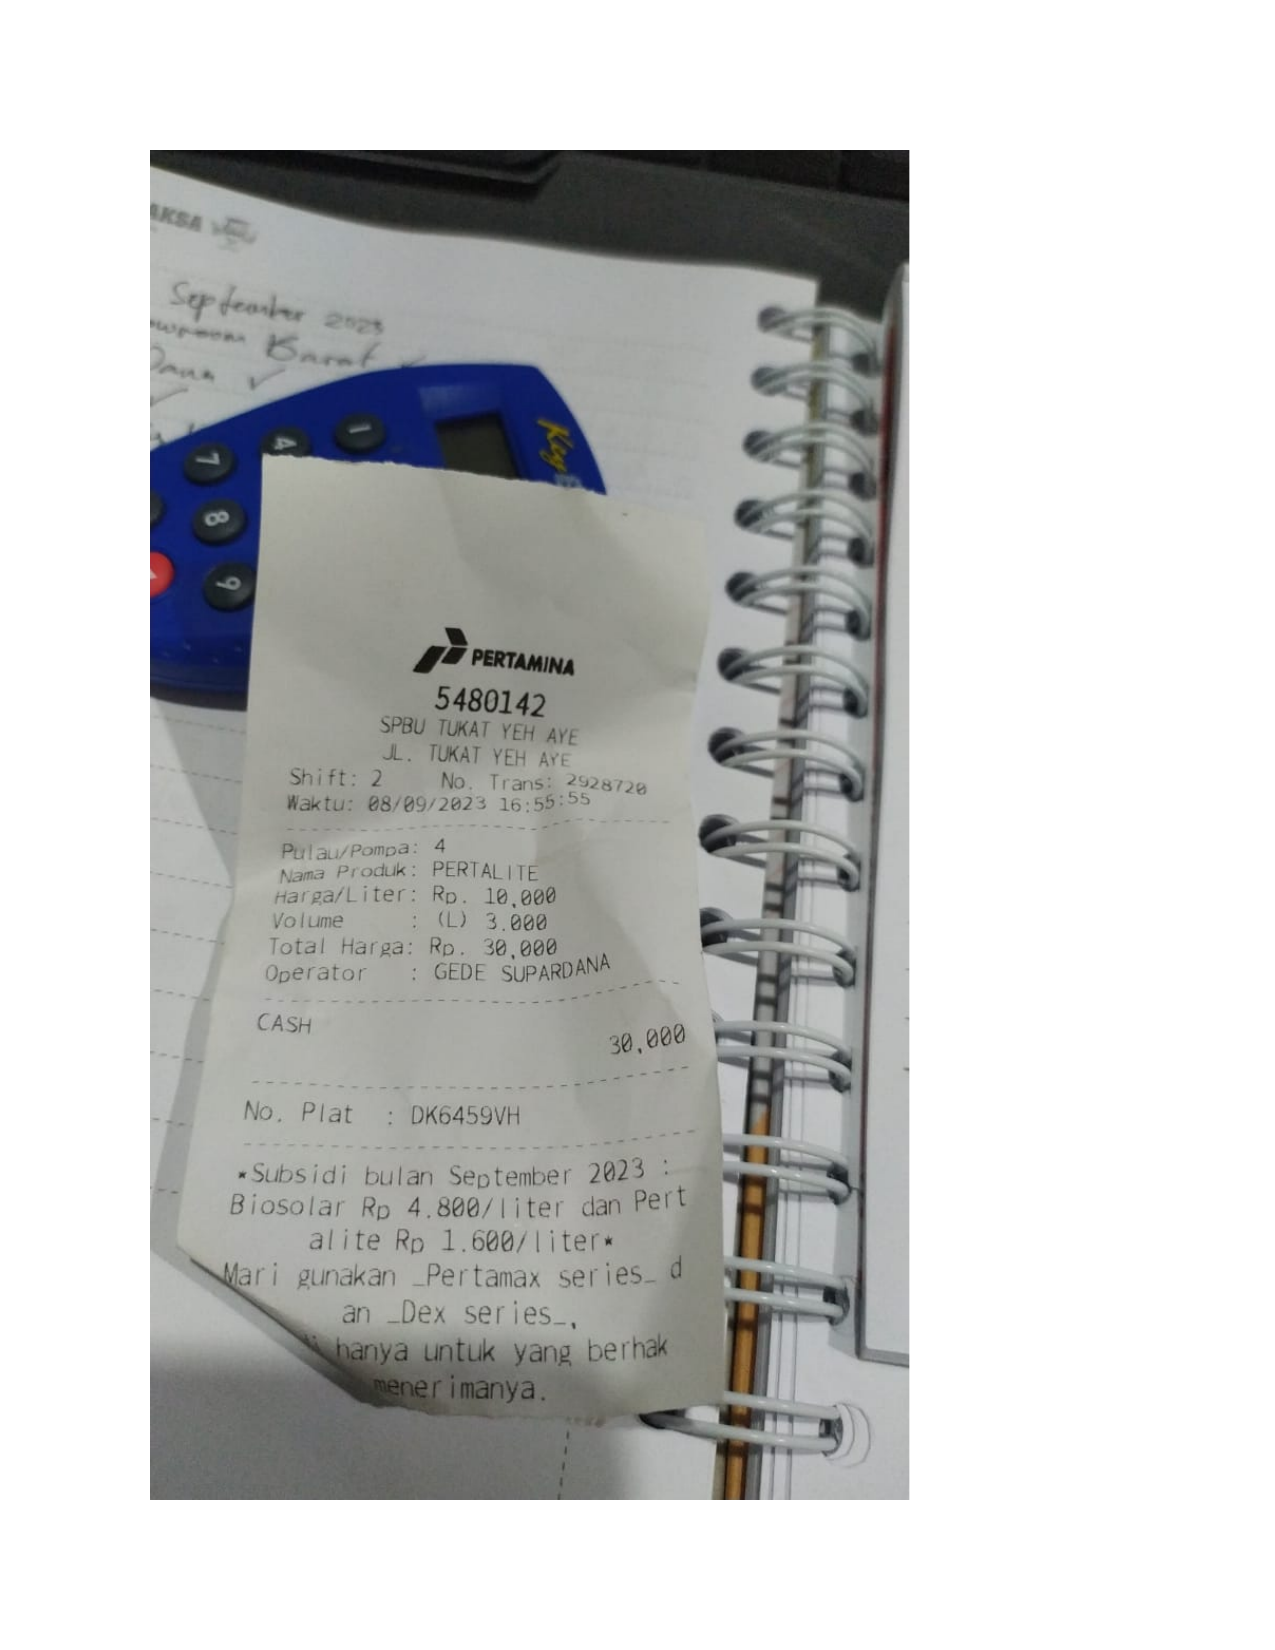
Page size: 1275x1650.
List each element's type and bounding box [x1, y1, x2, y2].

picture [150, 150, 910, 1500]
